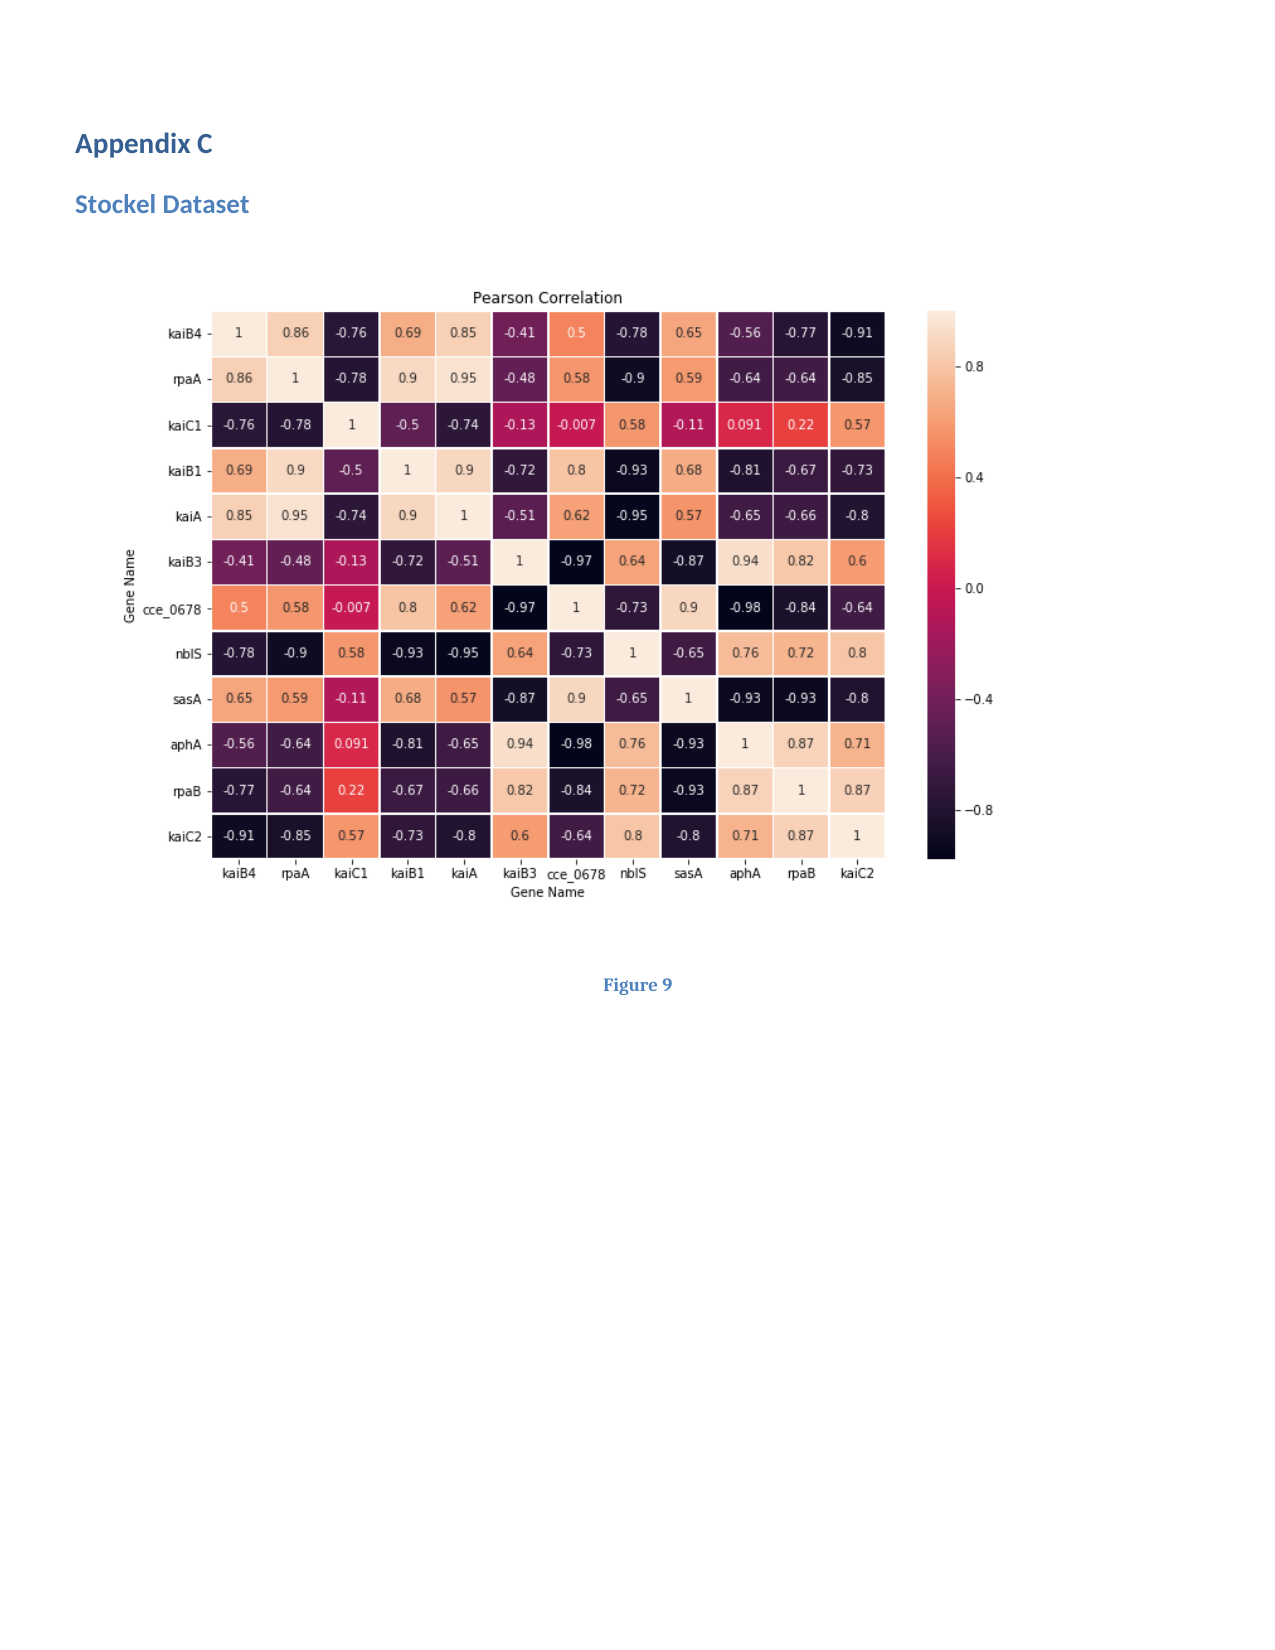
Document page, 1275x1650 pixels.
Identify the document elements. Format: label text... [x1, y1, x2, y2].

subtitle Appendix C [75, 125, 1200, 161]
subtitle Stockel Dataset [75, 187, 1200, 220]
picture [75, 224, 1163, 950]
